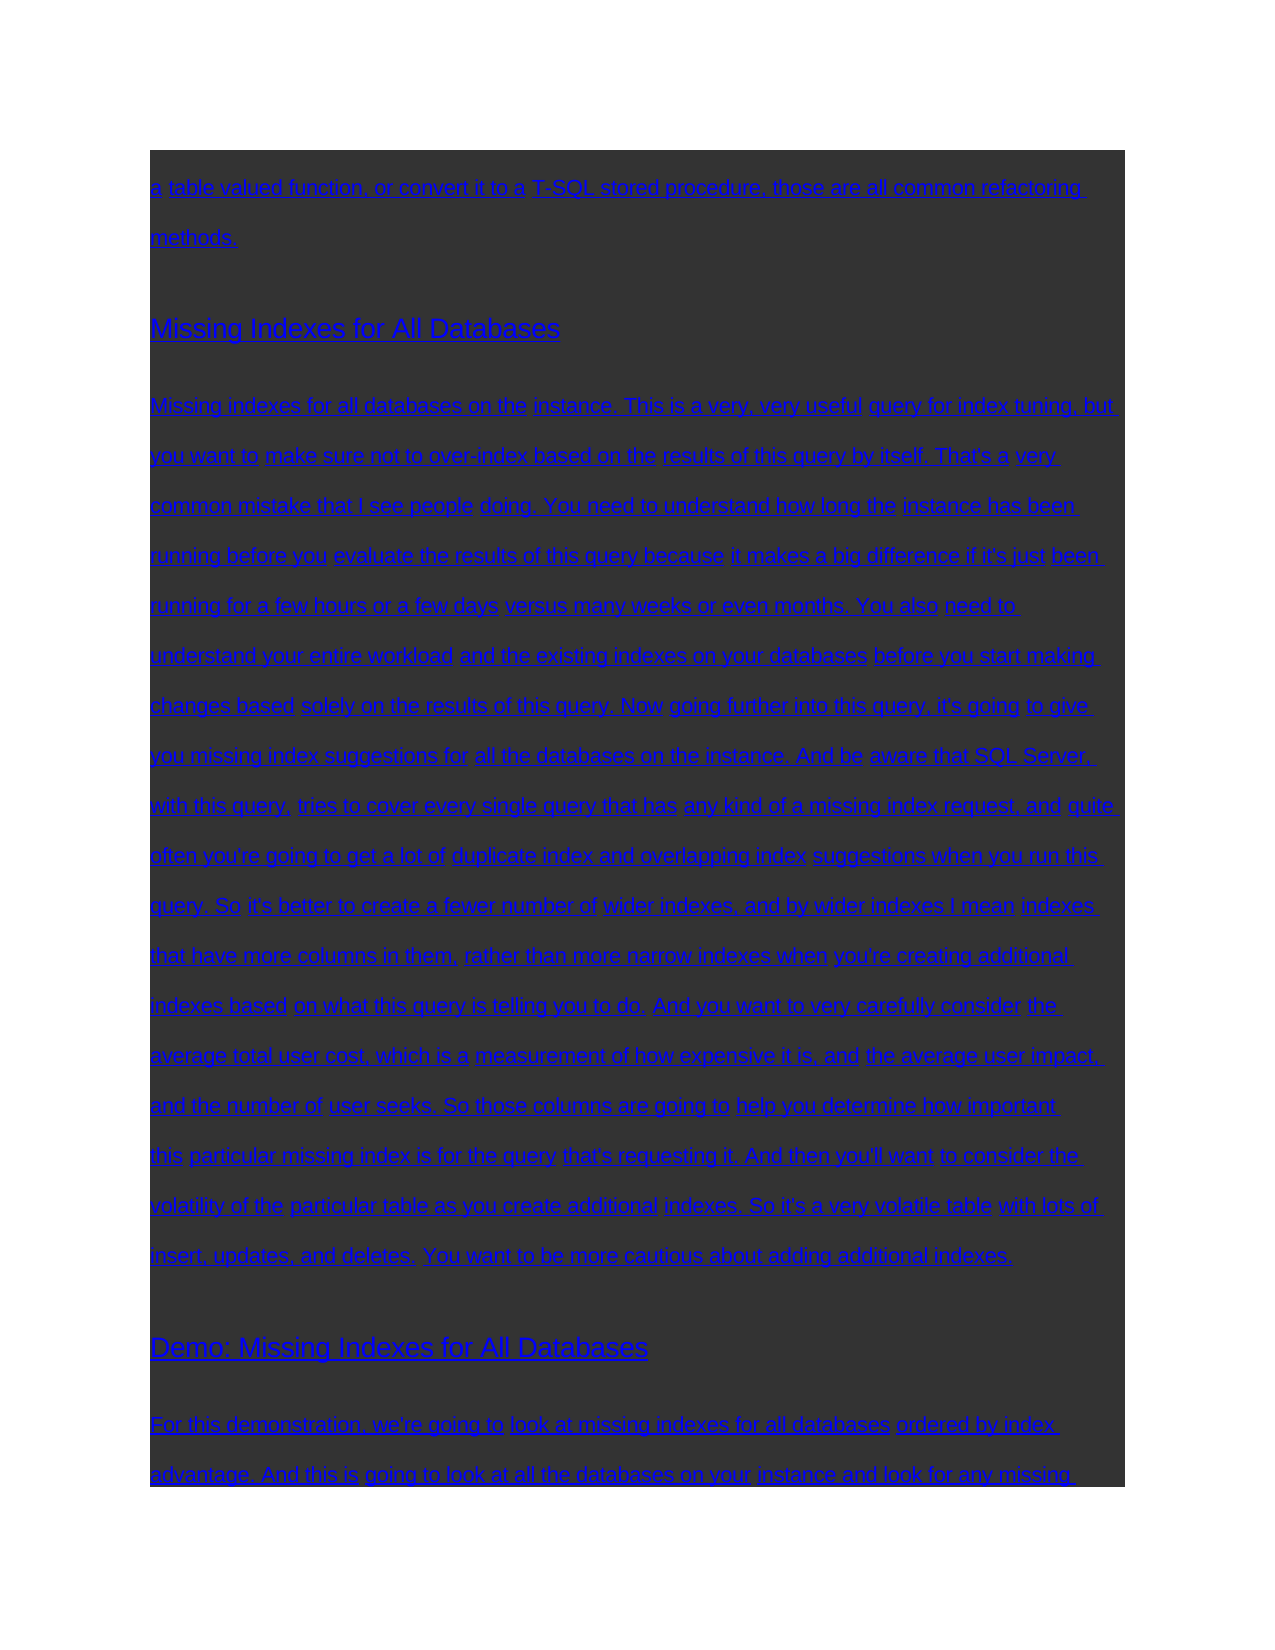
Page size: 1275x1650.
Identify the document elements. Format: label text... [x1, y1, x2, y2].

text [150, 150, 1125, 250]
text Demo: Missing Indexes for All Databases [150, 1331, 1125, 1363]
text Missing indexes for all databases on the instance. This is a very, very useful query for index tuning, but you want to make sure not to over-index based on the results of this query by itself. That's a very common mistake that I see people doing. You need to understand how long the instance has been running before you evaluate the results of this query because it makes a big difference if it's just been running for a few hours or a few days versus many weeks or even months. You also need to understand your entire workload and the existing indexes on your databases before you start making changes based solely on the results of this query. Now going further into this query, it's going to give you missing index suggestions for all the databases on the instance. And be aware that SQL Server, with this query, tries to cover every single query that has any kind of a missing index request, and quite often you're going to get a lot of duplicate index and overlapping index suggestions when you run this query. So it's better to create a fewer number of wider indexes, and by wider indexes I mean indexes that have more columns in them, rather than more narrow indexes when you're creating additional indexes based on what this query is telling you to do. And you want to very carefully consider the average total user cost, which is a measurement of how expensive it is, and the average user impact, and the number of user seeks. So those columns are going to help you determine how important this particular missing index is for the query that's requesting it. And then you'll want to consider the volatility of the particular table as you create additional indexes. So it's a very volatile table with lots of insert, updates, and deletes. You want to be more cautious about adding additional indexes. [150, 368, 1125, 1268]
text Missing Indexes for All Databases [150, 312, 1125, 345]
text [150, 1387, 1125, 1487]
